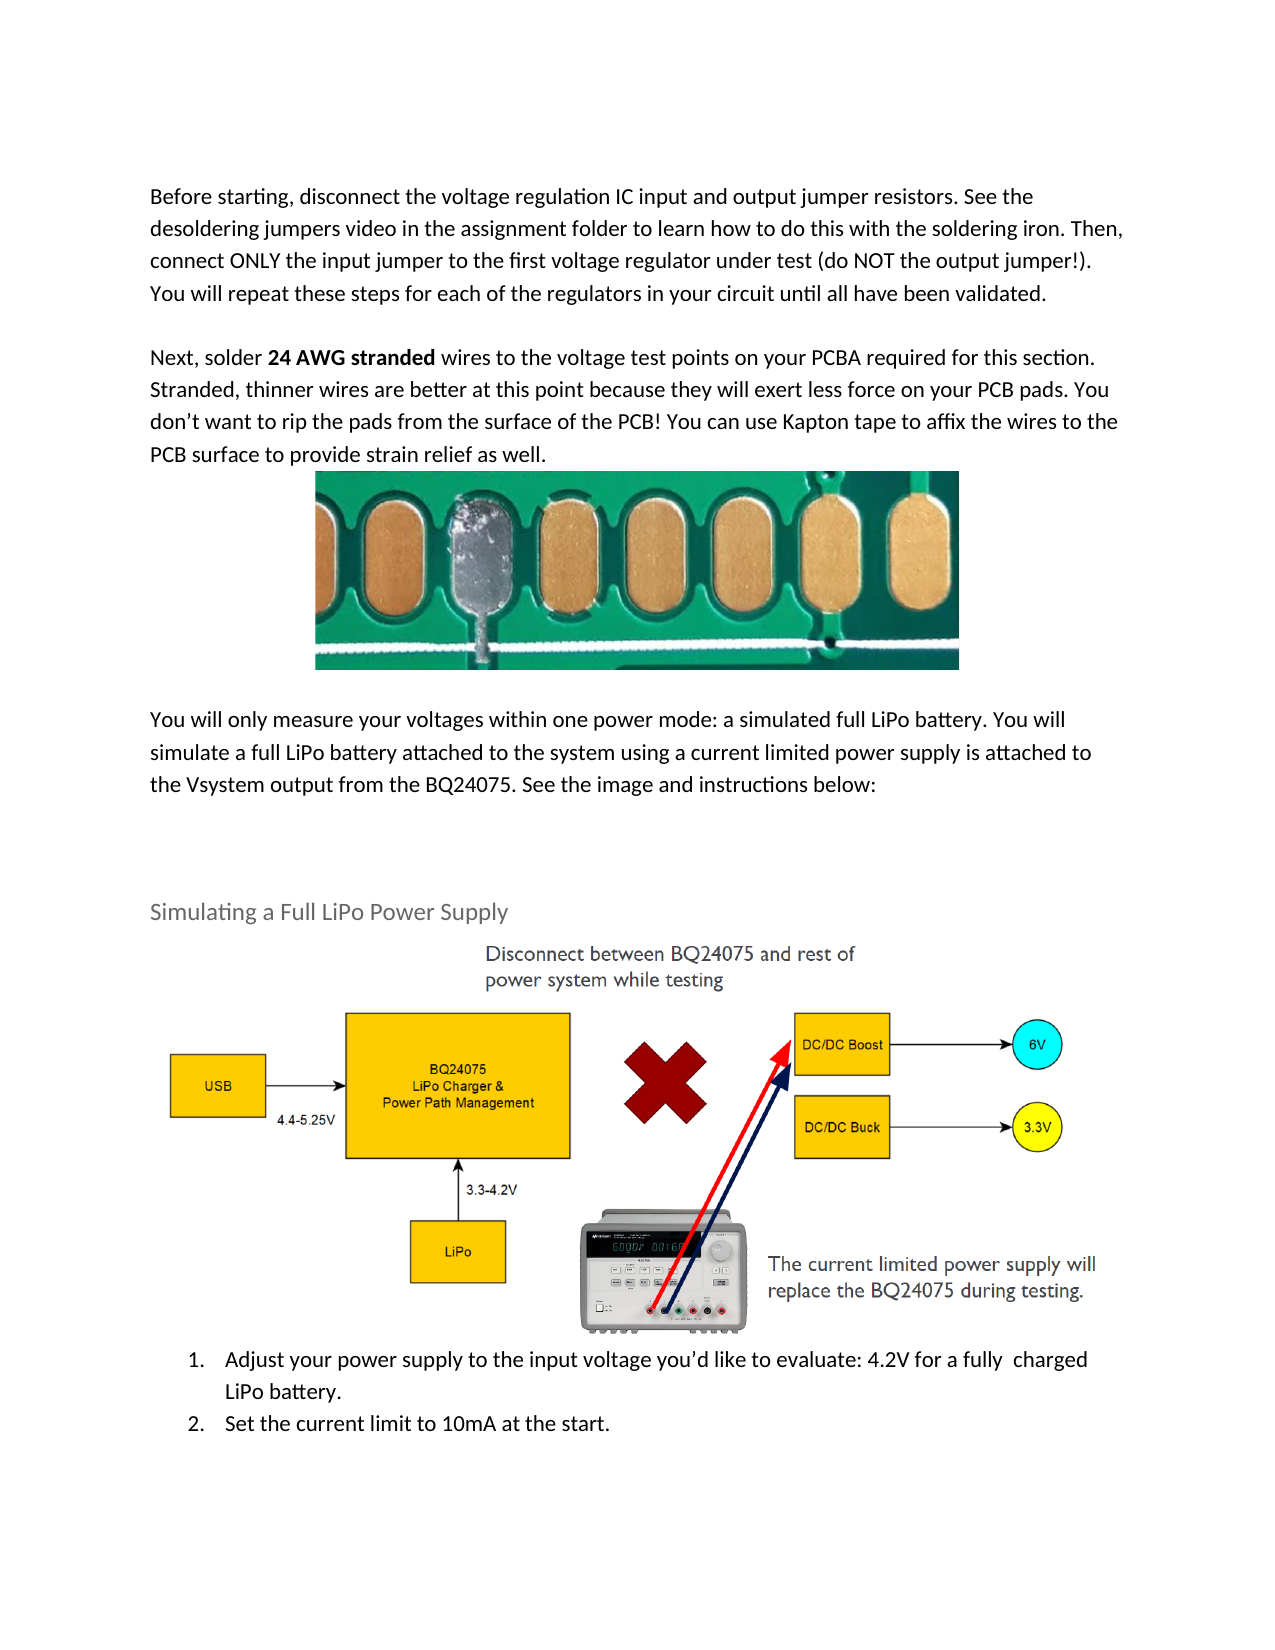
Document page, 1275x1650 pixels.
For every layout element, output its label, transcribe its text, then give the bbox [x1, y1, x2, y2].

subtitle Simulating a Full LiPo Power Supply [150, 896, 1125, 926]
list Set the current limit to 10mA at the start. [187, 1409, 1125, 1437]
picture [315, 471, 960, 670]
list Adjust your power supply to the input voltage you’d like to evaluate: 4.2V for a fully charged LiPo battery. [187, 1345, 1125, 1405]
picture [150, 934, 1125, 1341]
text Next, solder 24 AWG stranded wires to the voltage test points on your PCBA required for this section. Stranded, thinner wires are better at this point because they will exert less force on your PCB pads. You don’t want to rip the pads from the surface of the PCB! You can use Kapton tape to affix the wires to the PCB surface to provide strain relief as well. [150, 343, 1125, 468]
text You will only measure your voltages within one power mode: a simulated full LiPo battery. You will simulate a full LiPo battery attached to the system using a current limited power supply is attached to the Vsystem output from the BQ24075. See the image and instructions below: [150, 706, 1125, 798]
text Before starting, disconnect the voltage regulation IC input and output jumper resistors. See the desoldering jumpers video in the assignment folder to learn how to do this with the soldering iron. Then, connect ONLY the input jumper to the first voltage regulator under test (do NOT the output jumper!). You will repeat these steps for each of the regulators in your circuit until all have been validated. [150, 182, 1125, 307]
